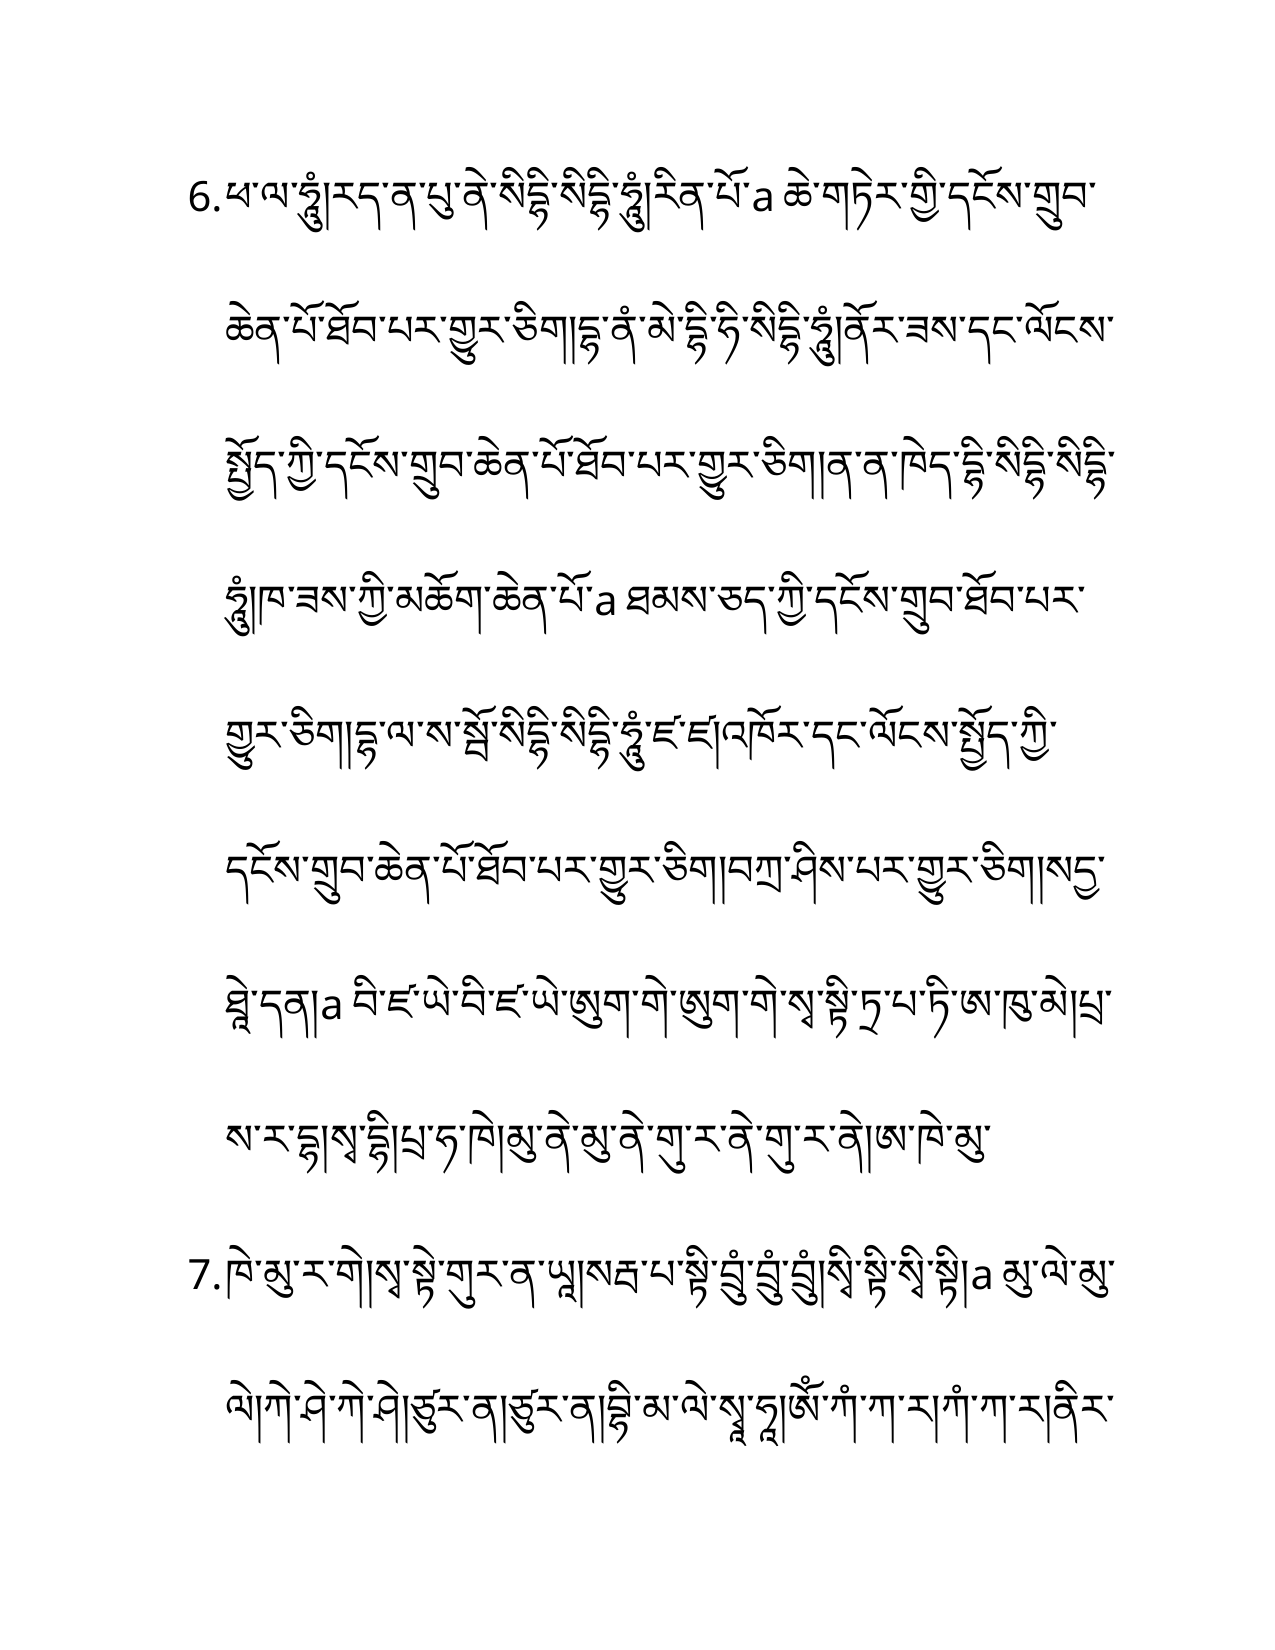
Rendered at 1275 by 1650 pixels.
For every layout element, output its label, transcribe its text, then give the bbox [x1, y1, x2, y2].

list ཕ་ལ་ཧཱུཾ།རད་ན་པུ་ནེ་སིདྷི་སིདྷི་ཧཱུཾ།རིན་པོ་aཆེ་གཏེར་གྱི་དངོས་གྲུབ་ཆེན་པོ་ཐོབ་པར་གྱུར་ཅིག།དྷ་ནཾ་མེ་དྷི་ཧི་སིདྷི་ཧཱུཾ།ནོར་ཟས་དང་ལོངས་སྤྱོད་ཀྱི་དངོས་གྲུབ་ཆེན་པོ་ཐོབ་པར་གྱུར་ཅིག།ན་ན་ཁེད་དྷི་སིདྷི་སིདྷི་ཧཱུཾ།ཁ་ཟས་ཀྱི་མཆོག་ཆེན་པོ་aཐམས་ཅད་ཀྱི་དངོས་གྲུབ་ཐོབ་པར་གྱུར་ཅིག།དྷ་ལ་ས་སྦོ་སིདྷི་སིདྷི་ཧཱུཾ་ཛ་ཛ།འཁོར་དང་ལོངས་སྤྱོད་ཀྱི་དངོས་གྲུབ་ཆེན་པོ་ཐོབ་པར་གྱུར་ཅིག།བཀྲ་ཤིས་པར་གྱུར་ཅིག།སདྱ་ཐཱེ་དན།aབི་ཛ་ཡེ་བི་ཛ་ཡེ་ཨུག་གེ་ཨུག་གེ་སྭ་སྟི་ཏྲ་པ་ཏི་ཨ་ཁུ་མེ།པྲ་ས་ར་དྷ།སྭ་དྷི།པྲ་ཧ་ཁེ།མུ་ནེ་མུ་ནེ་གུ་ར་ནེ་གུ་ར་ནེ།ཨ་ཁེ་མུ་ [187, 150, 1125, 1211]
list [187, 1228, 1125, 1480]
